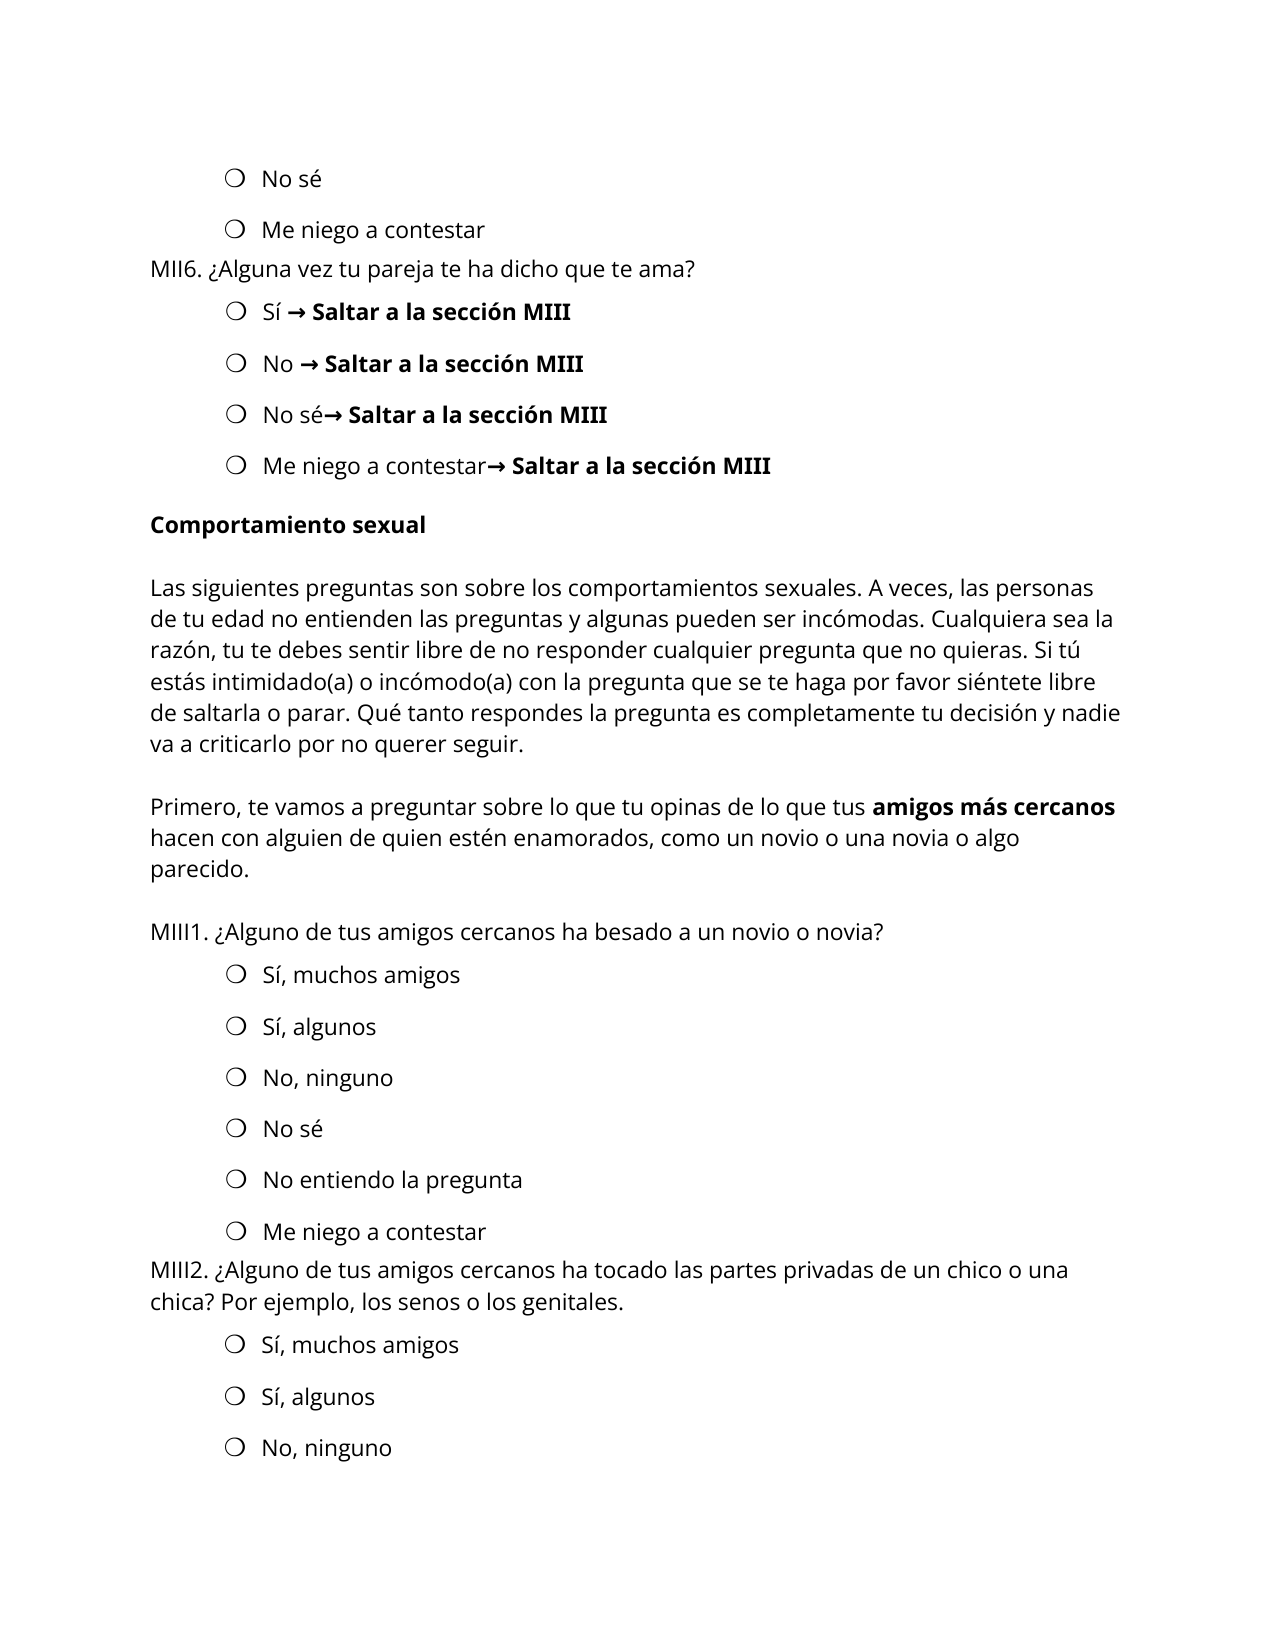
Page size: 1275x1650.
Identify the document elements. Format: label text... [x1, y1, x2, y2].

list No sé [225, 1101, 1125, 1152]
list No entiendo la pregunta [225, 1152, 1125, 1203]
text MIII1. ¿Alguno de tus amigos cercanos ha besado a un novio o novia? [150, 916, 1125, 947]
text Las siguientes preguntas son sobre los comportamientos sexuales. A veces, las personas de tu edad no entienden las preguntas y algunas pueden ser incómodas. Cualquiera sea la razón, tu te debes sentir libre de no responder cualquier pregunta que no quieras. Si tú estás intimidado(a) o incómodo(a) con la pregunta que se te haga por favor siéntete libre de saltarla o parar. Qué tanto respondes la pregunta es completamente tu decisión y nadie va a criticarlo por no querer seguir. [150, 572, 1125, 759]
list Sí, algunos [224, 1368, 1125, 1419]
subtitle Comportamiento sexual [150, 509, 1125, 541]
list No, ninguno [224, 1419, 1125, 1471]
list No → Saltar a la sección MIII [225, 335, 1125, 386]
text Primero, te vamos a preguntar sobre lo que tu opinas de lo que tus amigos más cercanos hacen con alguien de quien estén enamorados, como un novio o una novia o algo parecido. [150, 791, 1125, 884]
text MII6. ¿Alguna vez tu pareja te ha dicho que te ama? [150, 252, 1125, 284]
list Me niego a contestar [225, 1203, 1125, 1254]
list Sí → Saltar a la sección MIII [225, 284, 1125, 335]
text MIII2. ¿Alguno de tus amigos cercanos ha tocado las partes privadas de un chico o una chica? Por ejemplo, los senos o los genitales. [150, 1254, 1125, 1317]
list Sí, algunos [225, 998, 1125, 1049]
list Me niego a contestar→ Saltar a la sección MIII [225, 437, 1125, 489]
list Sí, muchos amigos [224, 1317, 1125, 1368]
list No sé→ Saltar a la sección MIII [225, 386, 1125, 437]
list Sí, muchos amigos [225, 947, 1125, 998]
list No, ninguno [225, 1049, 1125, 1101]
list Me niego a contestar [224, 201, 1125, 252]
list No sé [224, 150, 1125, 201]
